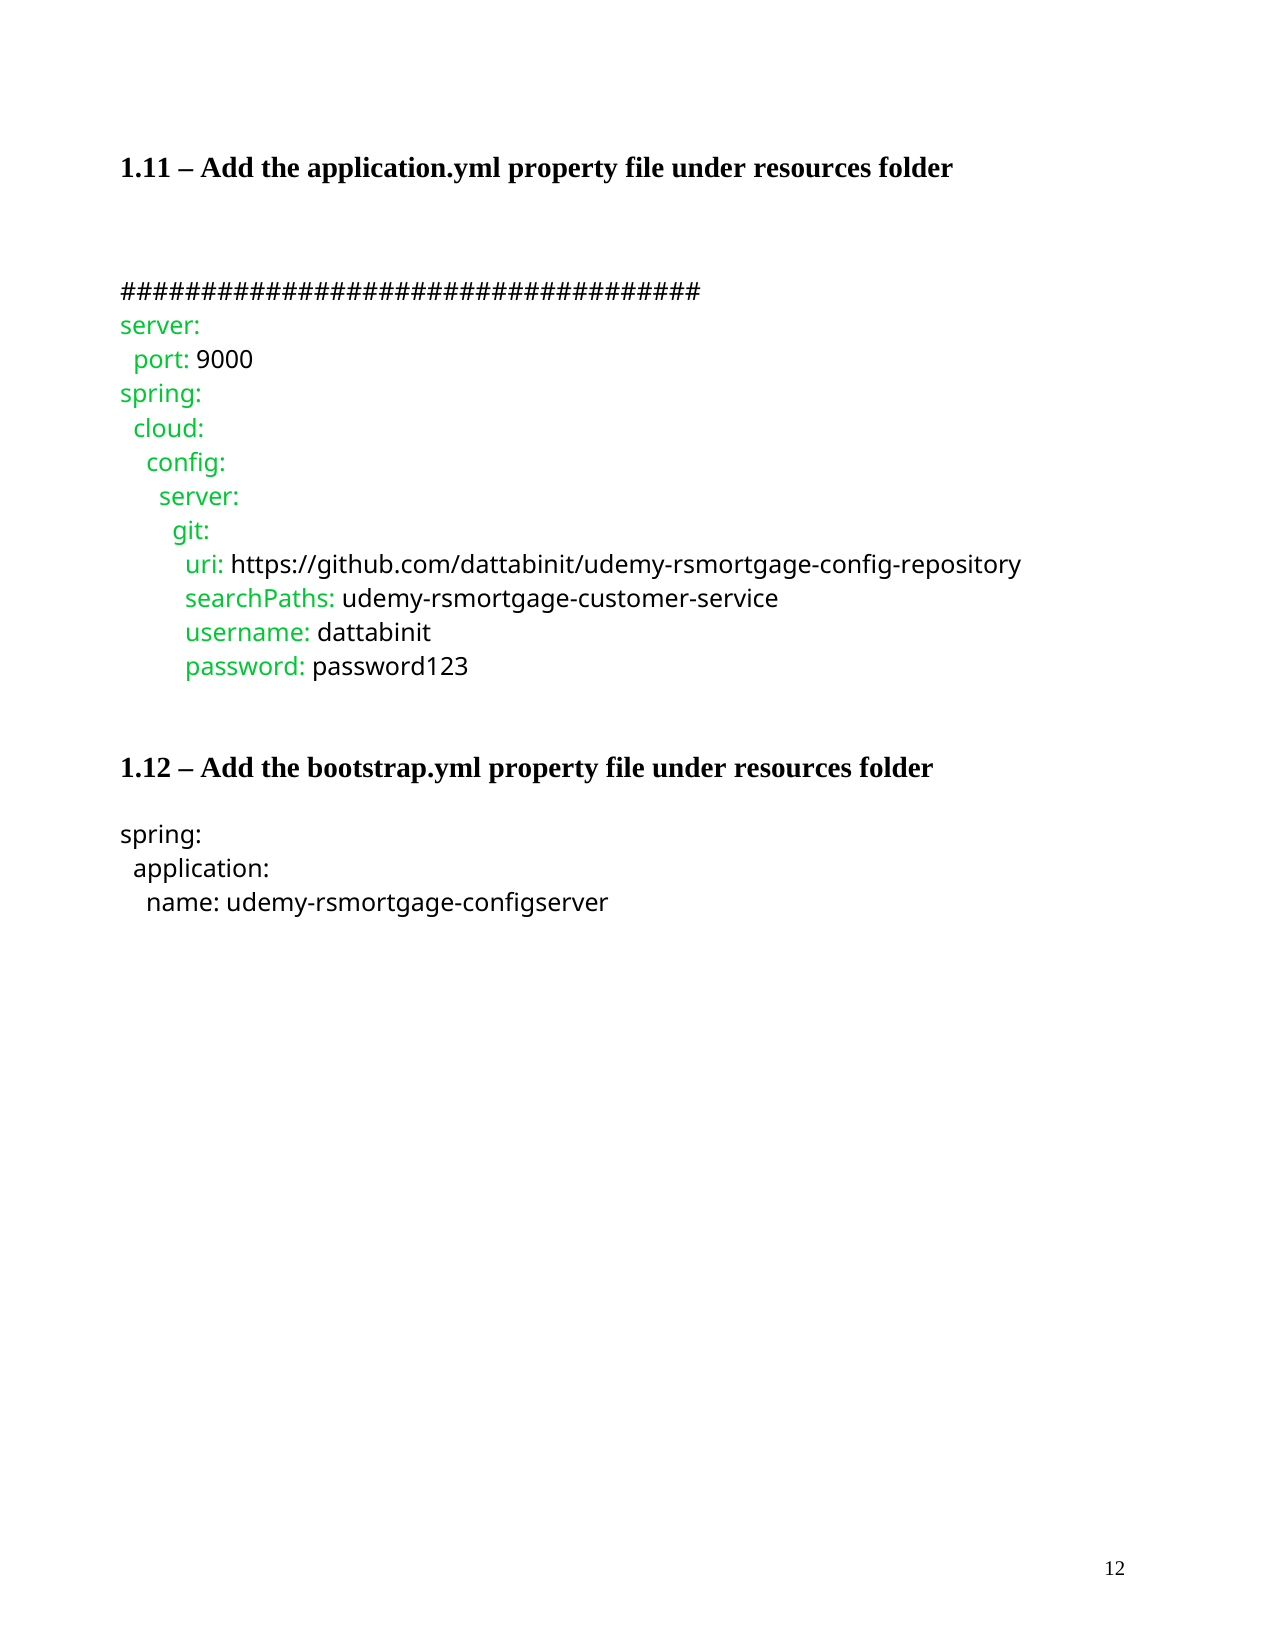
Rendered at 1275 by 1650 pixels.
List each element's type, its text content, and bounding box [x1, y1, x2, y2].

text spring: [120, 817, 1125, 851]
text config: [120, 444, 1125, 478]
text application: [120, 851, 1125, 885]
text spring: [120, 376, 1125, 410]
text password: password123 [120, 649, 1125, 683]
subtitle 1.11 – Add the application.yml property file under resources folder [120, 150, 1125, 183]
text name: udemy-rsmortgage-configserver [120, 885, 1125, 919]
text port: 9000 [120, 342, 1125, 376]
text server: [120, 308, 1125, 342]
subtitle 1.12 – Add the bootstrap.yml property file under resources folder [120, 750, 1125, 783]
text searchPaths: udemy-rsmortgage-customer-service [120, 581, 1125, 614]
text uri: https://github.com/dattabinit/udemy-rsmortgage-config-repository [120, 546, 1125, 581]
text username: dattabinit [120, 614, 1125, 649]
text git: [120, 512, 1125, 546]
text cloud: [120, 410, 1125, 444]
text server: [120, 478, 1125, 512]
text #################################### [120, 274, 1125, 308]
